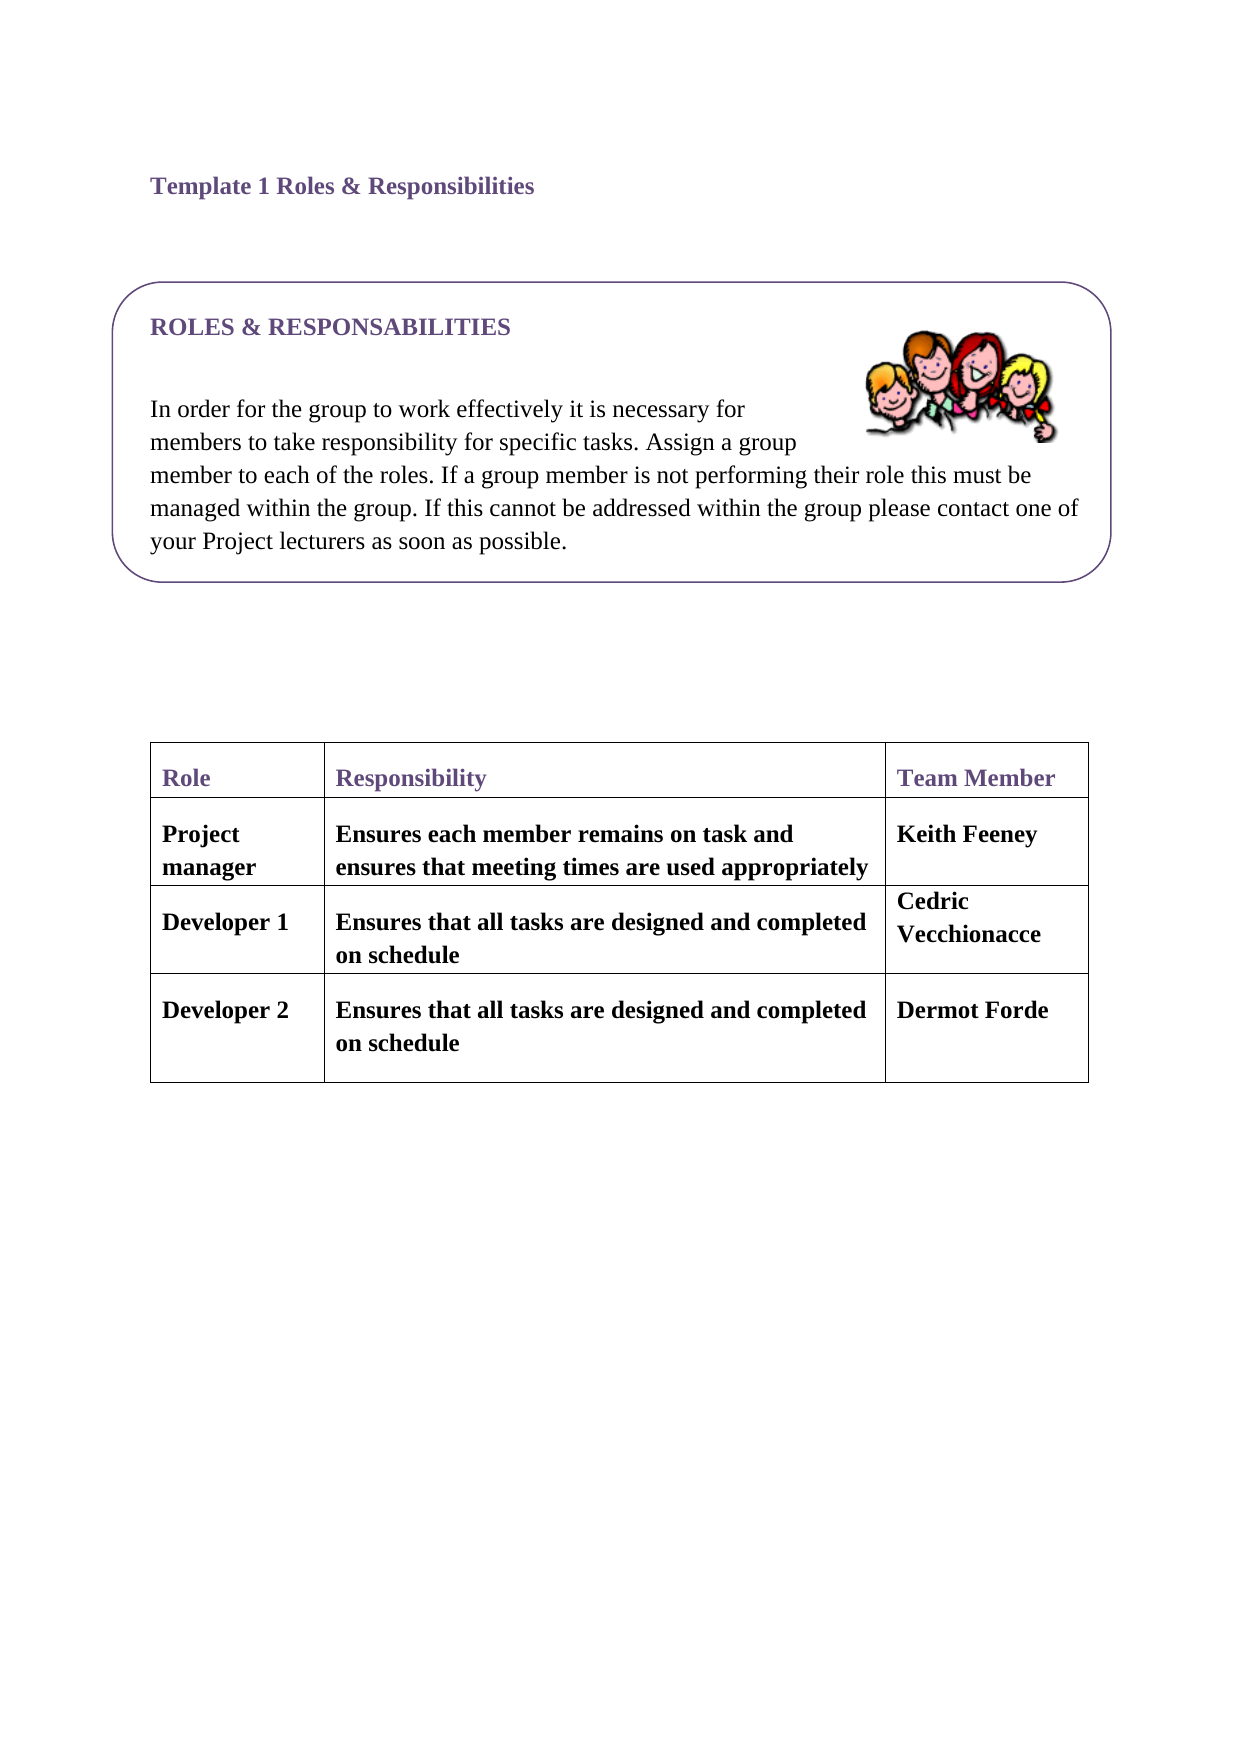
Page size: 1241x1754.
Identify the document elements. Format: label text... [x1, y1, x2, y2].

table_cell Dermot Forde [886, 974, 1088, 1082]
table_cell Cedric Vecchionacce [886, 886, 1088, 973]
table_cell Ensures that all tasks are designed and completed on schedule [325, 886, 885, 973]
table_cell Developer 2 [151, 974, 324, 1082]
table_header Role [151, 743, 324, 797]
table_cell Project manager [151, 798, 324, 885]
table_header Responsibility [325, 743, 885, 797]
subtitle Template 1 Roles & Responsibilities [150, 171, 1090, 199]
table_header Team Member [886, 743, 1088, 797]
table_cell Ensures that all tasks are designed and completed on schedule [325, 974, 885, 1082]
table_cell Ensures each member remains on task and ensures that meeting times are used appropriately [325, 798, 885, 885]
table_cell Developer 1 [151, 886, 324, 973]
picture [858, 330, 1061, 443]
text Roles & Responsabilities [150, 312, 1090, 340]
table_cell Keith Feeney [886, 798, 1088, 885]
text In order for the group to work effectively it is necessary for members to take responsibility for specific tasks. Assign a group member to each of the roles. If a group member is not performing their role this must be managed within the group. If this cannot be addressed within the group please contact one of your Project lecturers as soon as possible. [150, 394, 1090, 555]
